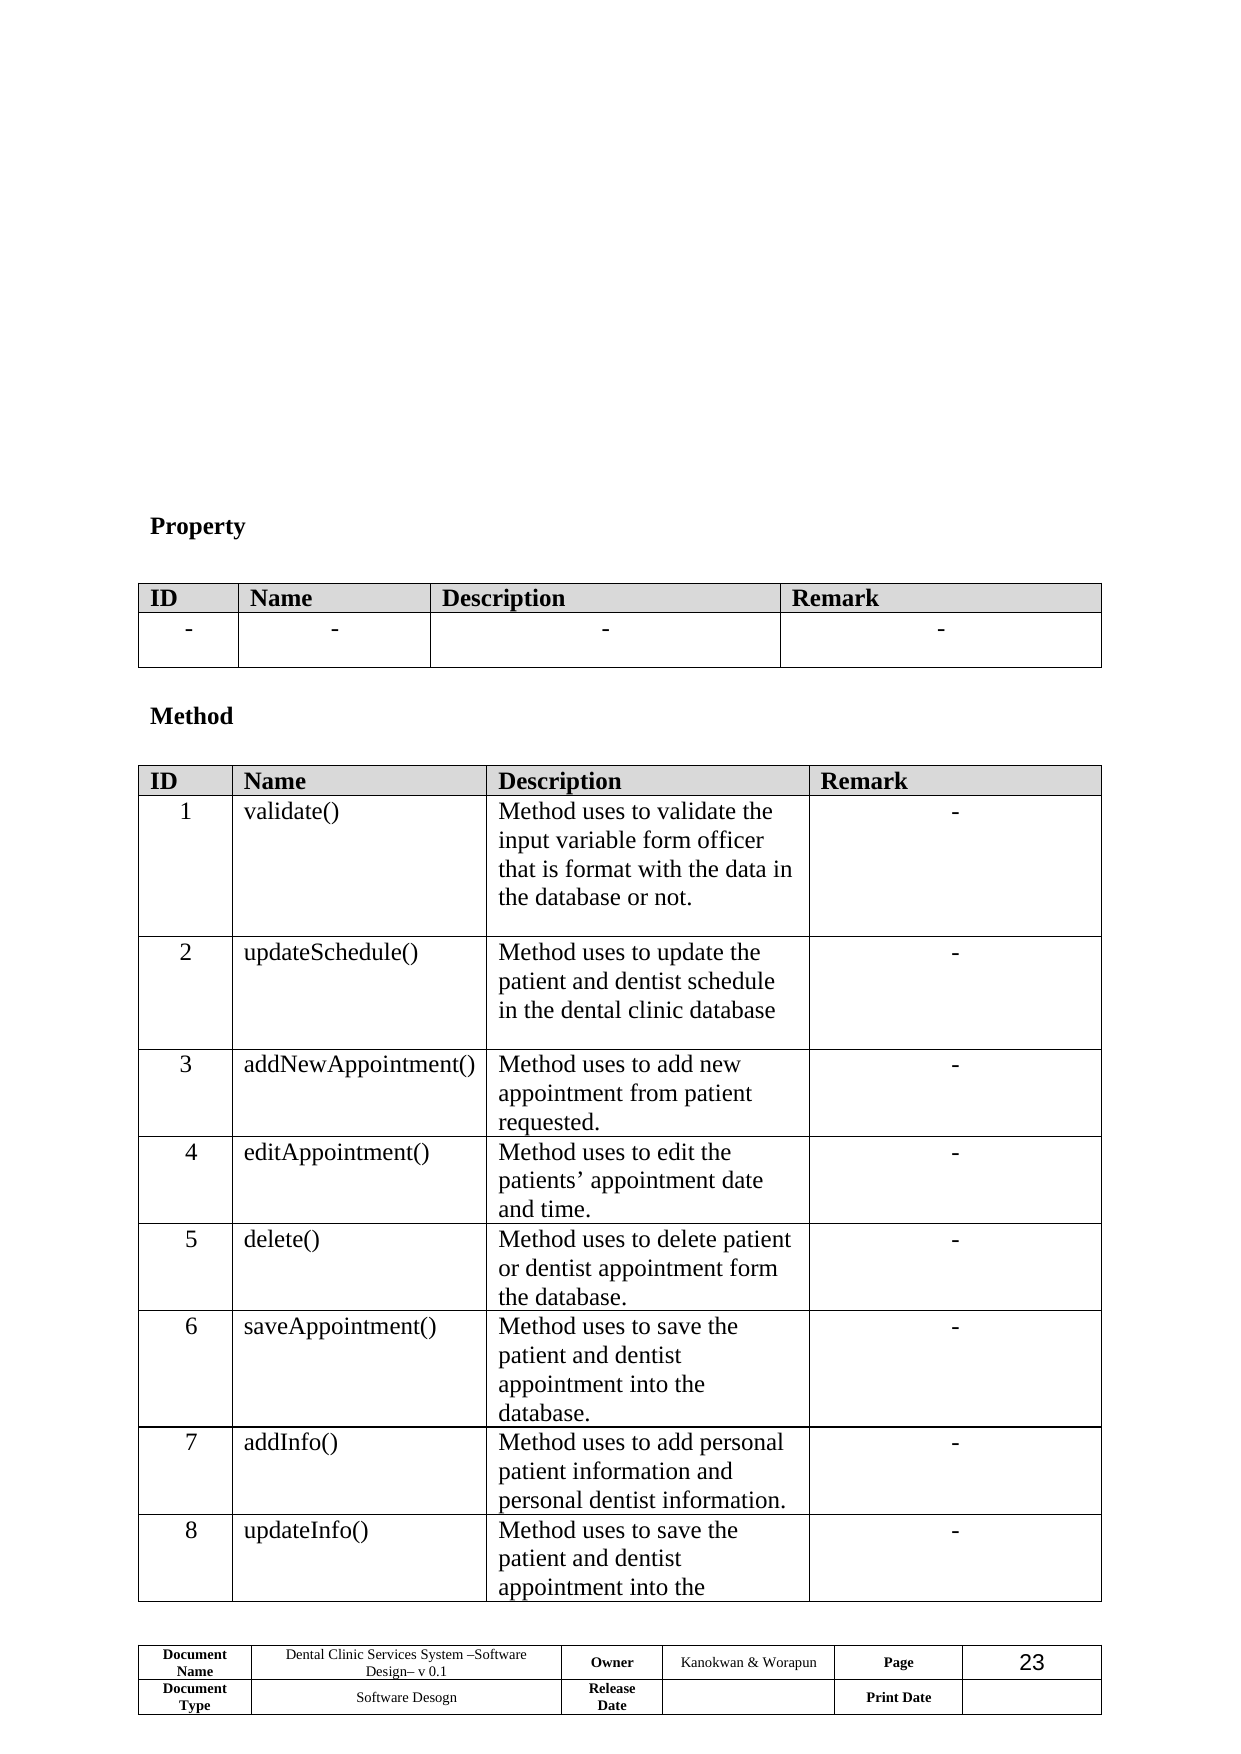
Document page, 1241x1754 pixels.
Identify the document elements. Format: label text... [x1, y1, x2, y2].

text Property [150, 511, 1090, 539]
table_cell - [810, 1050, 1101, 1136]
table_cell - [810, 1428, 1101, 1514]
table_cell updateSchedule() [233, 937, 486, 1048]
table_cell 4 [139, 1137, 232, 1223]
table_cell - [139, 613, 238, 667]
table_header ID [139, 766, 232, 795]
text Method [150, 701, 1090, 730]
table_cell updateInfo() [233, 1515, 486, 1601]
table_cell 7 [139, 1428, 232, 1514]
table_cell Method uses to add new appointment from patient requested. [487, 1050, 809, 1136]
table_cell Method uses to update the patient and dentist schedule in the dental clinic database [487, 937, 809, 1048]
table_cell Method uses to edit the patients’ appointment date and time. [487, 1137, 809, 1223]
table_header Description [431, 584, 780, 612]
table_header Remark [810, 766, 1101, 795]
table_cell Method uses to add personal patient information and personal dentist information. [487, 1428, 809, 1514]
table_header ID [139, 584, 238, 612]
table_cell addInfo() [233, 1428, 486, 1514]
table_cell Method uses to save the patient and dentist appointment into the database. [487, 1311, 809, 1426]
table_cell editAppointment() [233, 1137, 486, 1223]
table_header Remark [781, 584, 1101, 612]
table_cell - [810, 937, 1101, 1048]
table_cell 1 [139, 796, 232, 936]
table_cell - [810, 796, 1101, 936]
table_cell Method uses to save the patient and dentist appointment into the database. [487, 1515, 809, 1601]
table_cell saveAppointment() [233, 1311, 486, 1426]
table_cell - [431, 613, 780, 667]
table_cell validate() [233, 796, 486, 936]
table_header Name [233, 766, 486, 795]
table_cell delete() [233, 1224, 486, 1310]
table_cell addNewAppointment() [233, 1050, 486, 1136]
table_header Description [487, 766, 809, 795]
table_cell Method uses to validate the input variable form officer that is format with the data in the database or not. [487, 796, 809, 936]
table_cell - [239, 613, 430, 667]
table_cell Method uses to delete patient or dentist appointment form the database. [487, 1224, 809, 1310]
table_cell 6 [139, 1311, 232, 1426]
table_cell - [781, 613, 1101, 667]
table_cell - [810, 1224, 1101, 1310]
table_cell 3 [139, 1050, 232, 1136]
table_cell 5 [139, 1224, 232, 1310]
table_cell - [810, 1515, 1101, 1601]
table_header Name [239, 584, 430, 612]
table_cell - [810, 1137, 1101, 1223]
table_cell - [810, 1311, 1101, 1426]
table_cell 8 [139, 1515, 232, 1601]
table_cell 2 [139, 937, 232, 1048]
